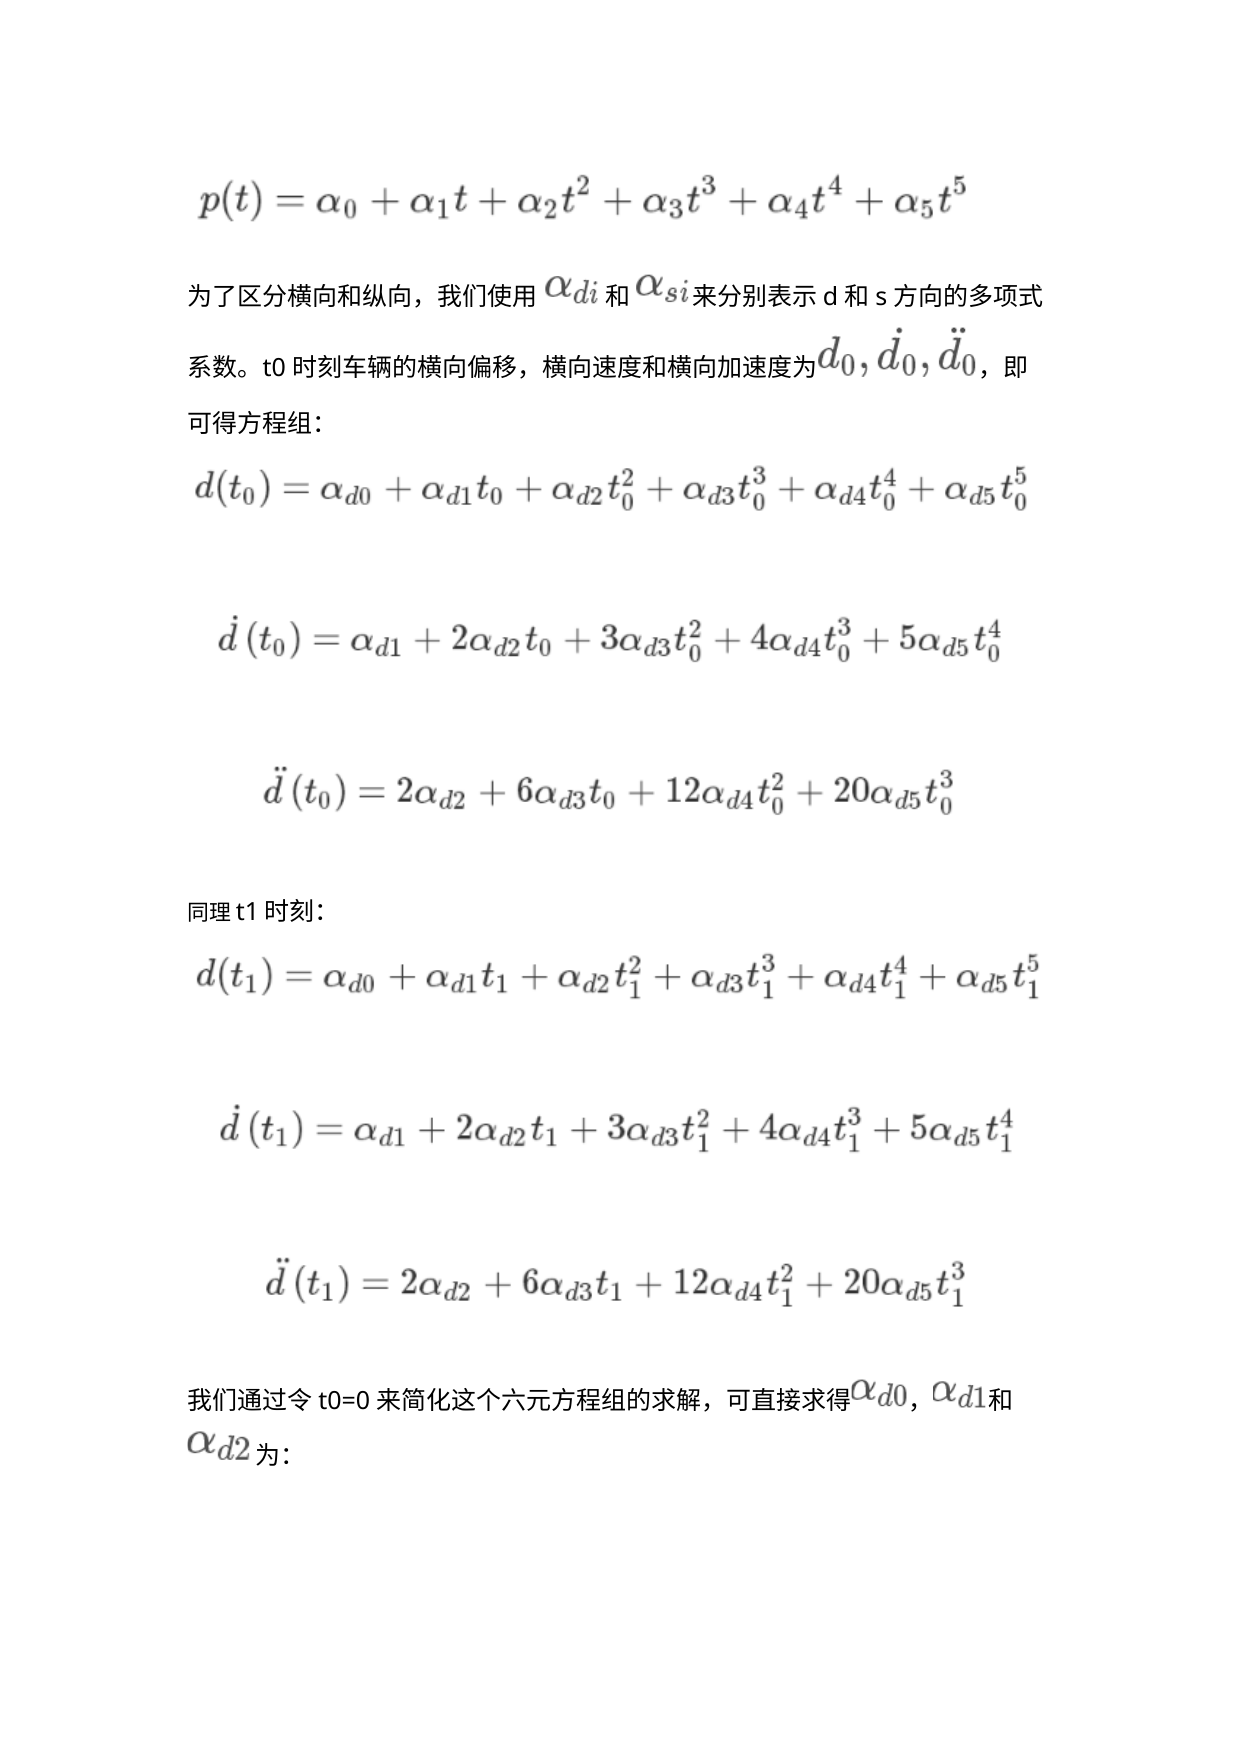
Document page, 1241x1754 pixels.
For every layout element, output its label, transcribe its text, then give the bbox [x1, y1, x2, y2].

picture [187, 162, 994, 231]
picture [817, 324, 979, 377]
text 为了区分横向和纵向，我们使用 和 来分别表示 d 和 s 方向的多项式系数。t0 时刻车辆的横向偏移，横向速度和横向加速度为，即可得方程组： [187, 259, 1053, 454]
text 同理t1时刻： [187, 877, 1053, 942]
picture [187, 942, 1053, 1323]
picture [636, 271, 692, 306]
picture [851, 1377, 909, 1410]
picture [543, 275, 600, 306]
picture [933, 1379, 989, 1410]
text 我们通过令 t0=0 来简化这个六元方程组的求解，可直接求得，和为： [187, 1364, 1053, 1494]
picture [187, 454, 1053, 850]
picture [187, 1429, 256, 1464]
